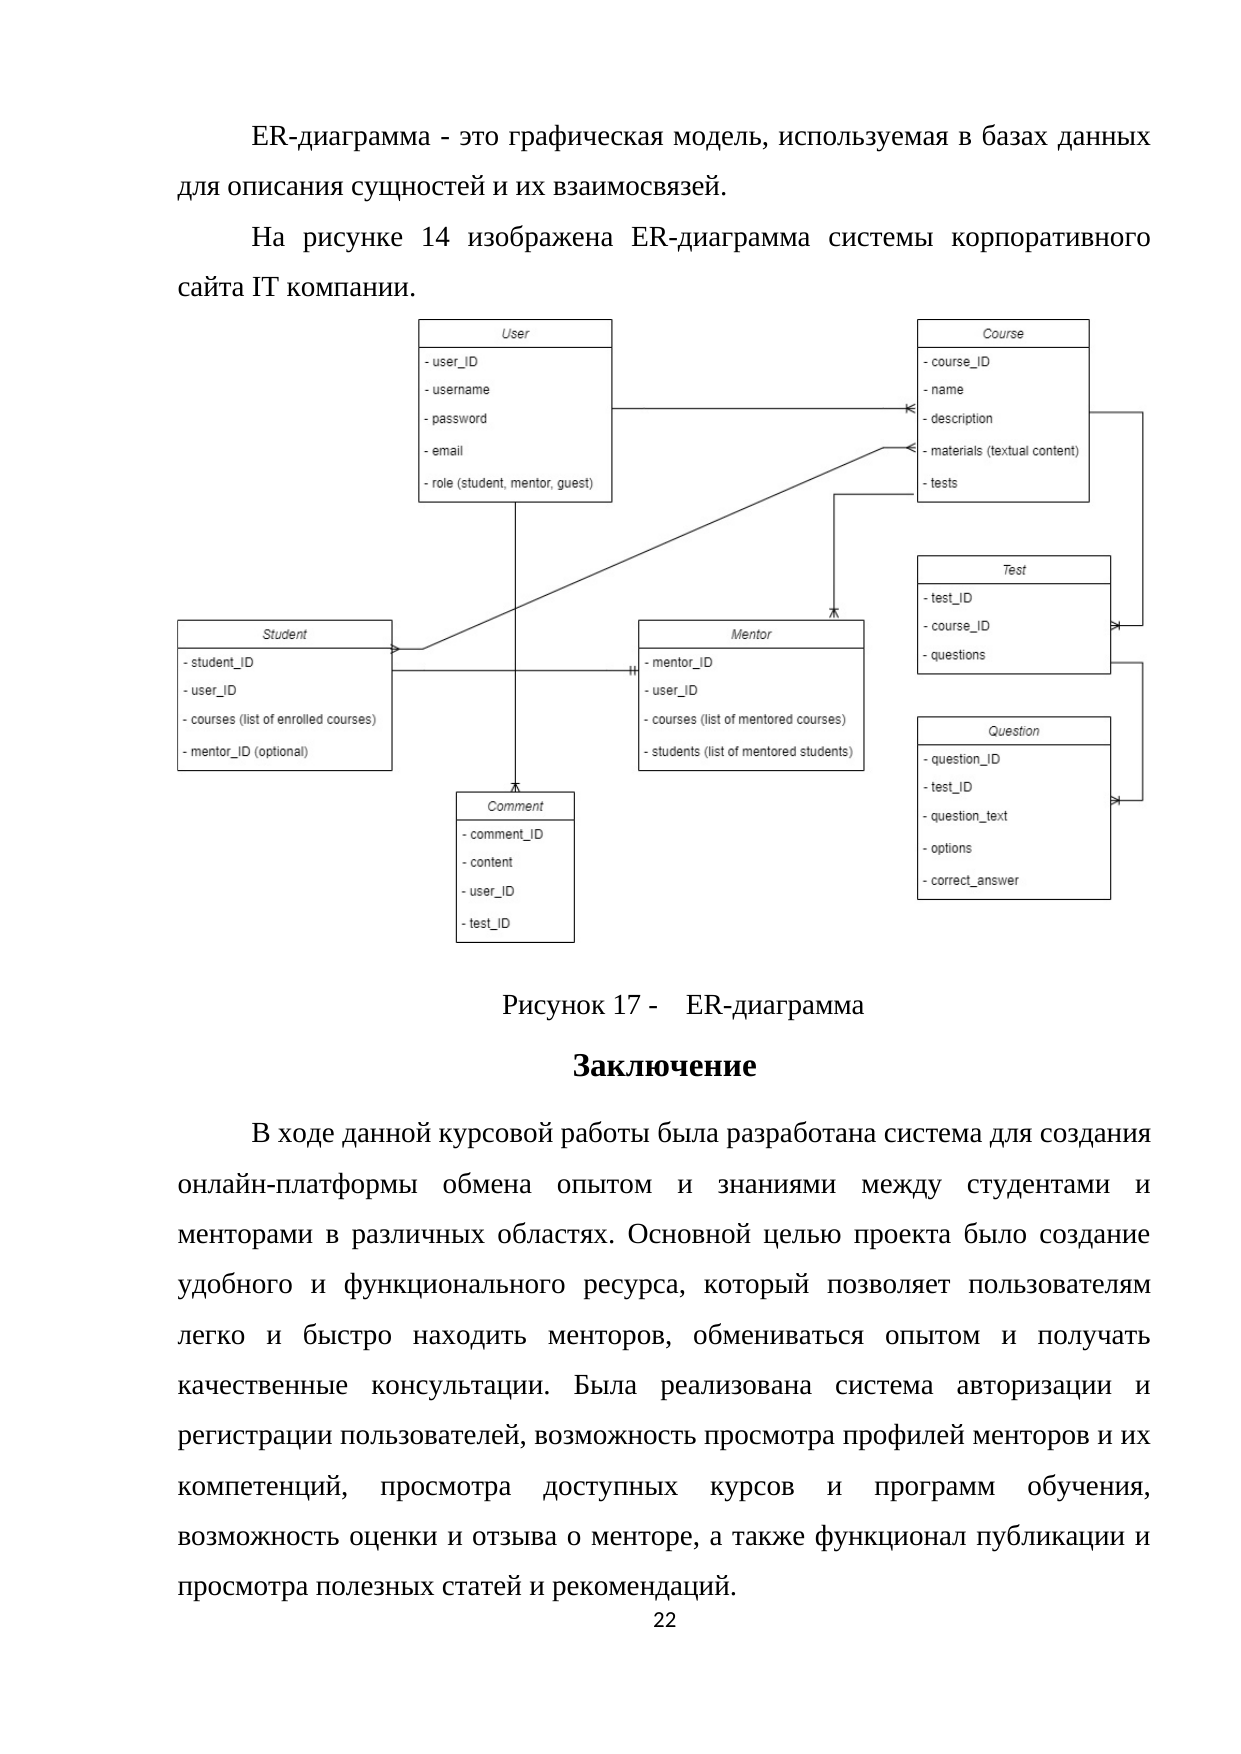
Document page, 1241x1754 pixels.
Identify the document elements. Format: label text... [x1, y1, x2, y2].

text ER-диаграмма [215, 987, 1152, 1021]
picture [177, 319, 1152, 943]
text В ходе данной курсовой работы была разработана система для создания онлайн-платформы обмена опытом и знаниями между студентами и менторами в различных областях. Основной целью проекта было создание удобного и функционального ресурса, который позволяет пользователям легко и быстро находить менторов, обмениваться опытом и получать качественные консультации. Была реализована система авторизации и регистрации пользователей, возможность просмотра профилей менторов и их компетенций, просмотра доступных курсов и программ обучения, возможность оценки и отзыва о менторе, а также функционал публикации и просмотра полезных статей и рекомендаций. [177, 1116, 1152, 1602]
text ER-диаграмма - это графическая модель, используемая в базах данных для описания сущностей и их взаимосвязей. [177, 118, 1152, 202]
text На рисунке 14 изображена ER-диаграмма системы корпоративного сайта IT компании. [177, 219, 1152, 303]
text Заключение [177, 1046, 1152, 1084]
